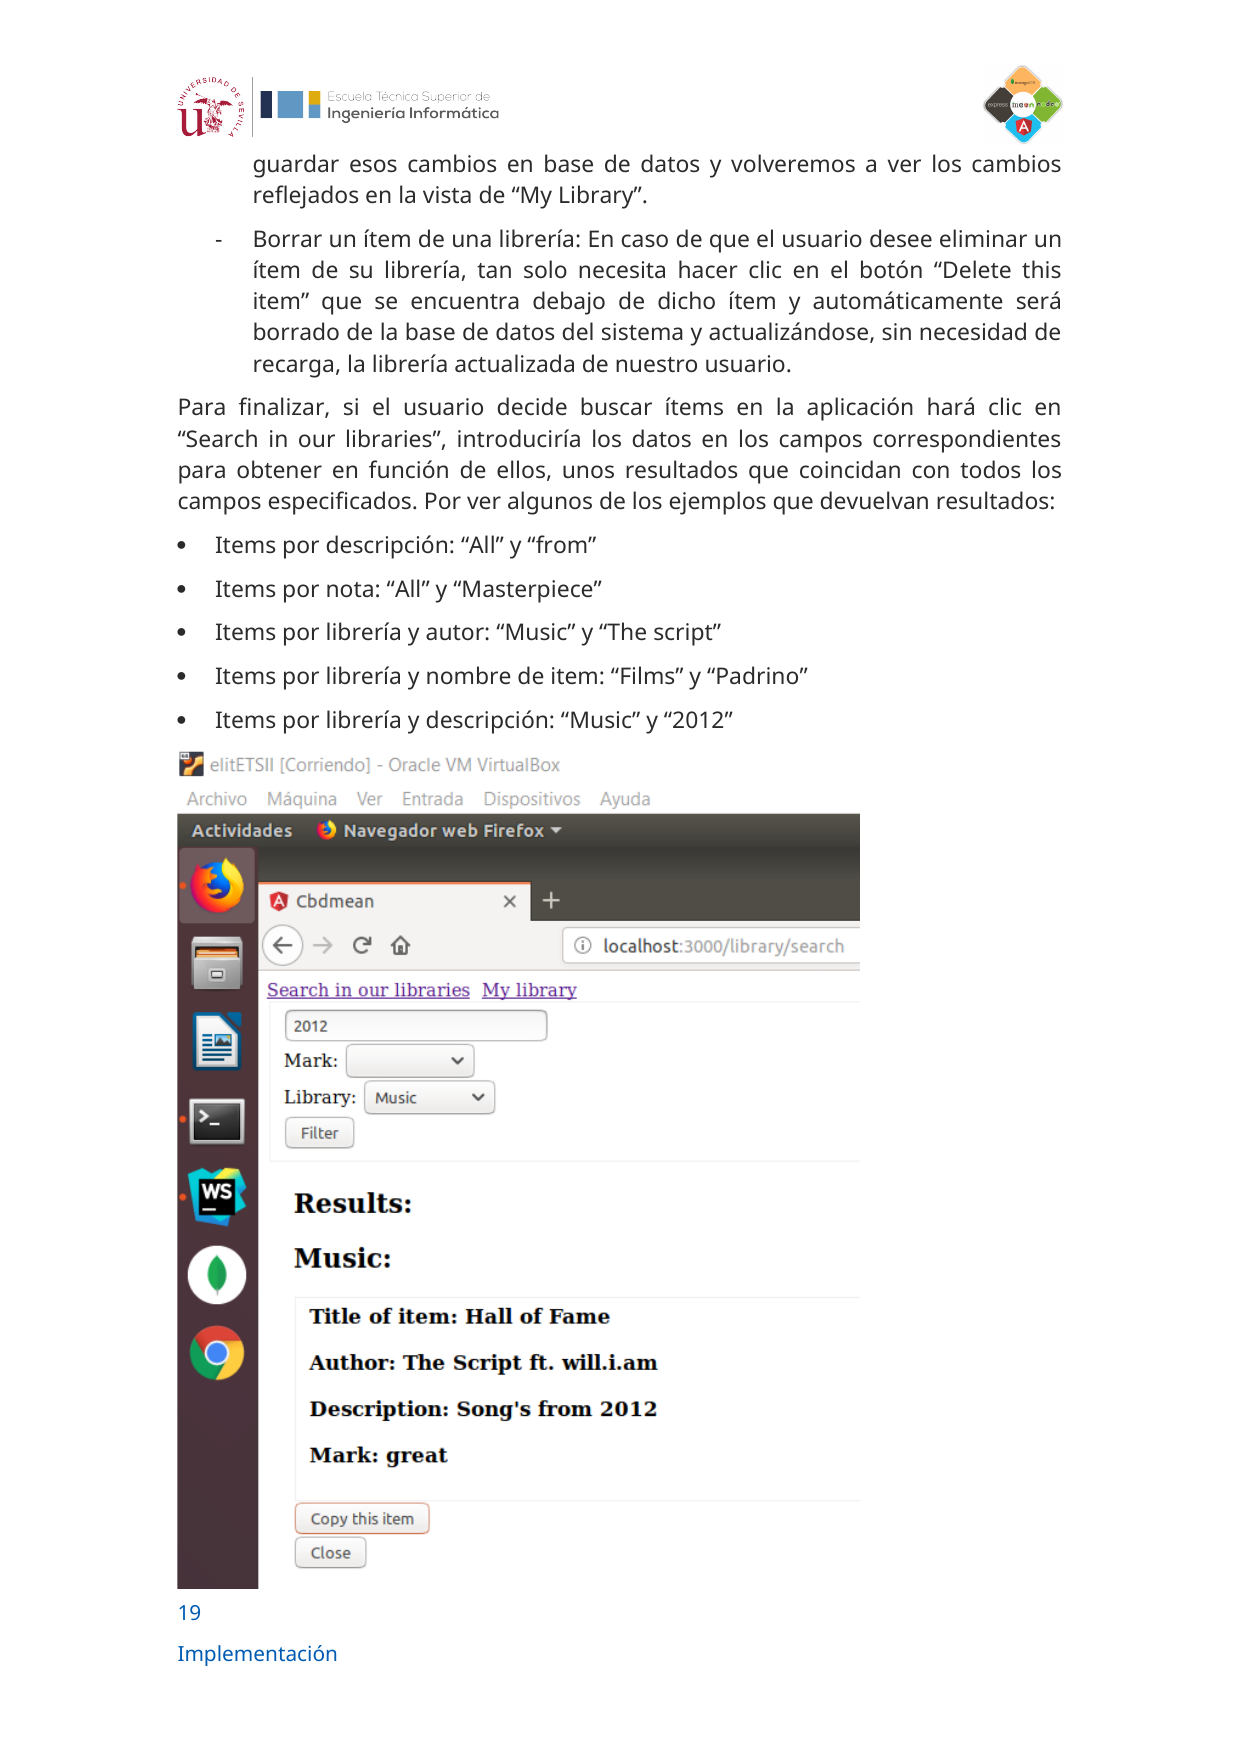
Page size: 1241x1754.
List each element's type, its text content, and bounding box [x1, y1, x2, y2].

list Items por descripción: “All” y “from” [177, 254, 1063, 285]
list Items por librería y descripción: “Music” y “2012” [177, 429, 1063, 460]
list Items por librería y autor: “Music” y “The script” [177, 341, 1063, 373]
list Items por nota: “All” y “Masterpiece” [177, 298, 1063, 329]
picture [982, 64, 1063, 145]
picture [177, 472, 860, 1314]
text Este sería el ejemplo de una búsqueda y sus resultados. En el caso que hayamos iniciado sesión tendremos un botón disponible, en cada uno de los resultados que aparezcan, para realizar una copia de dicho ítem, incluyéndolo en nuestra biblioteca con los mismos valores a excepción del campo “mark” que se establece por defecto a “pending”. En el caso de copiemos dicho ítem, seremos redirigidos a la vista de nuestra librería y podremos comprobar que dicho ítem ha sido copiado satisfactoriamente. [177, 1369, 1063, 1588]
list Items por librería y nombre de item: “Films” y “Padrino” [177, 385, 1063, 416]
picture [177, 77, 499, 137]
